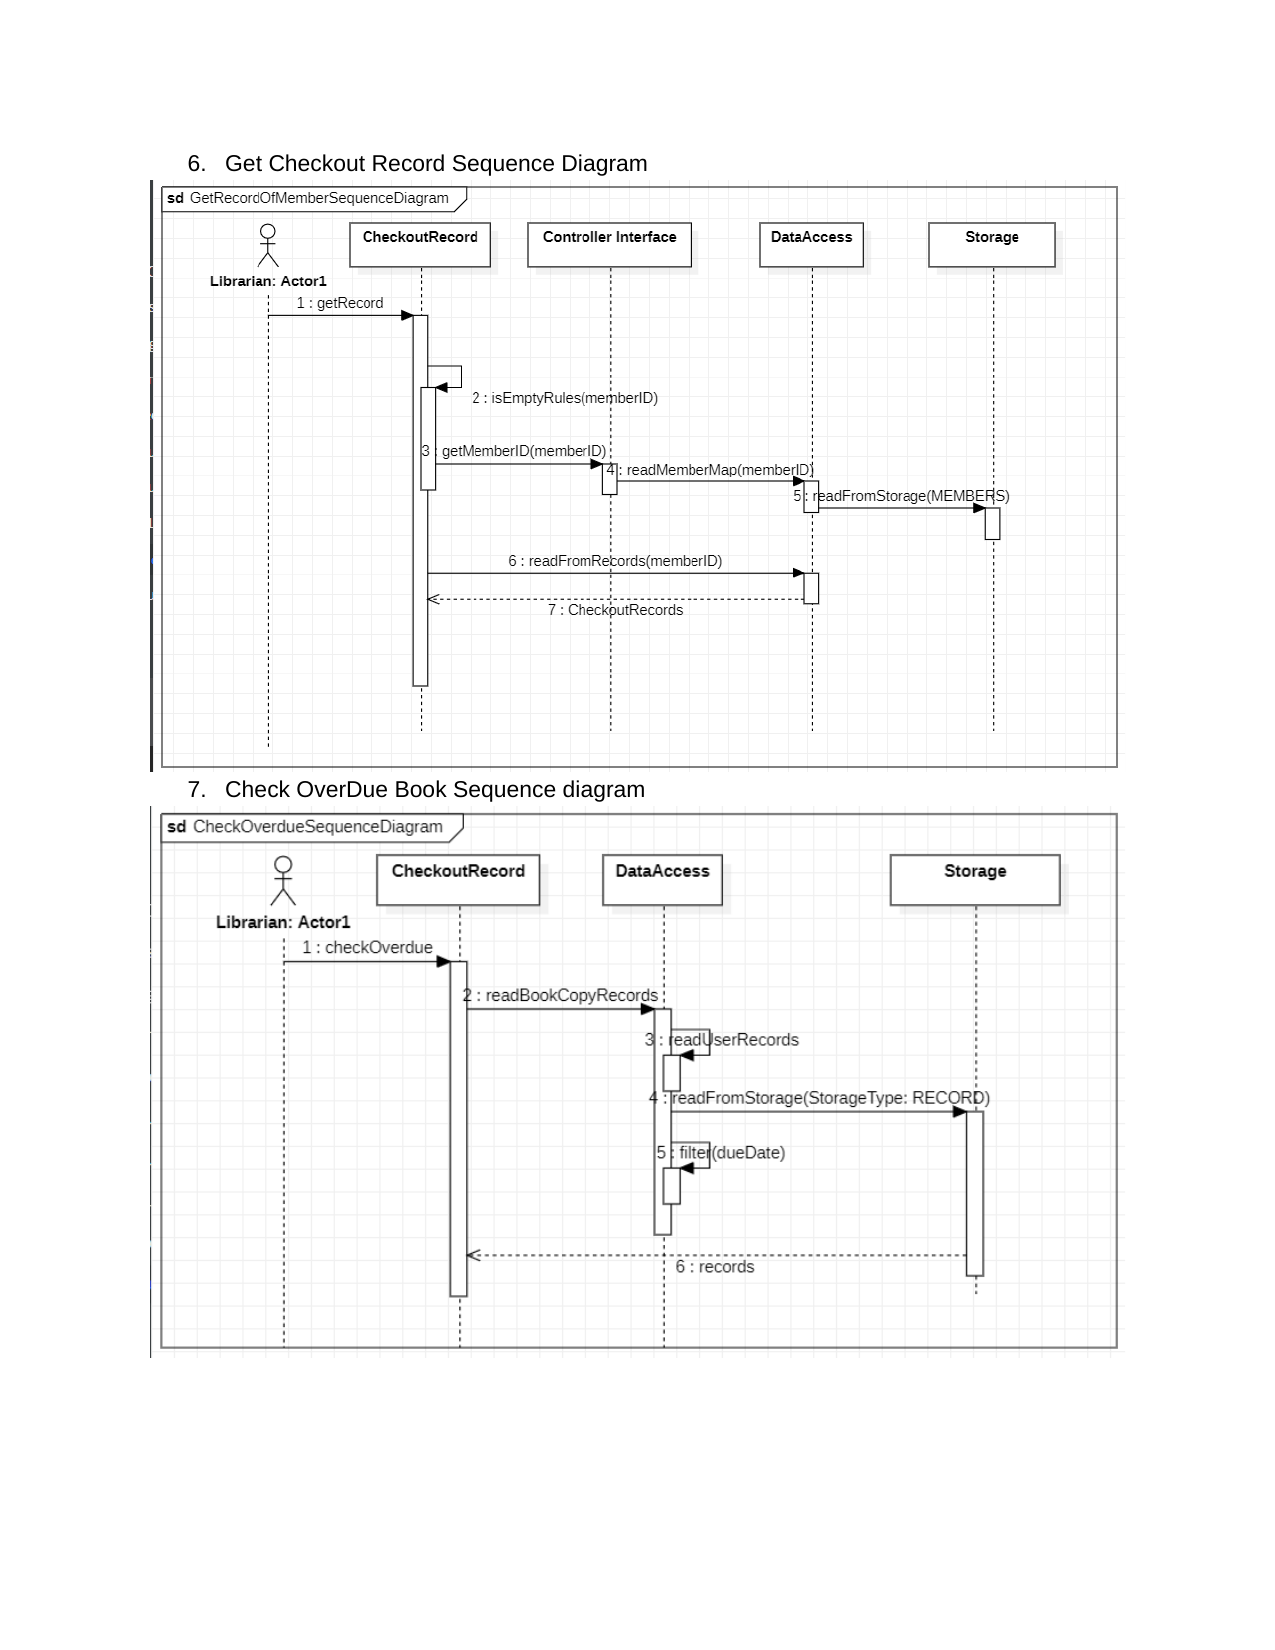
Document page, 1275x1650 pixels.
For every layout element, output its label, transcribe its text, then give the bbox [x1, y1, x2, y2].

picture [150, 806, 1125, 1358]
list Check OverDue Book Sequence diagram [187, 776, 1125, 802]
list Get Checkout Record Sequence Diagram [187, 150, 1125, 176]
picture [150, 180, 1125, 772]
